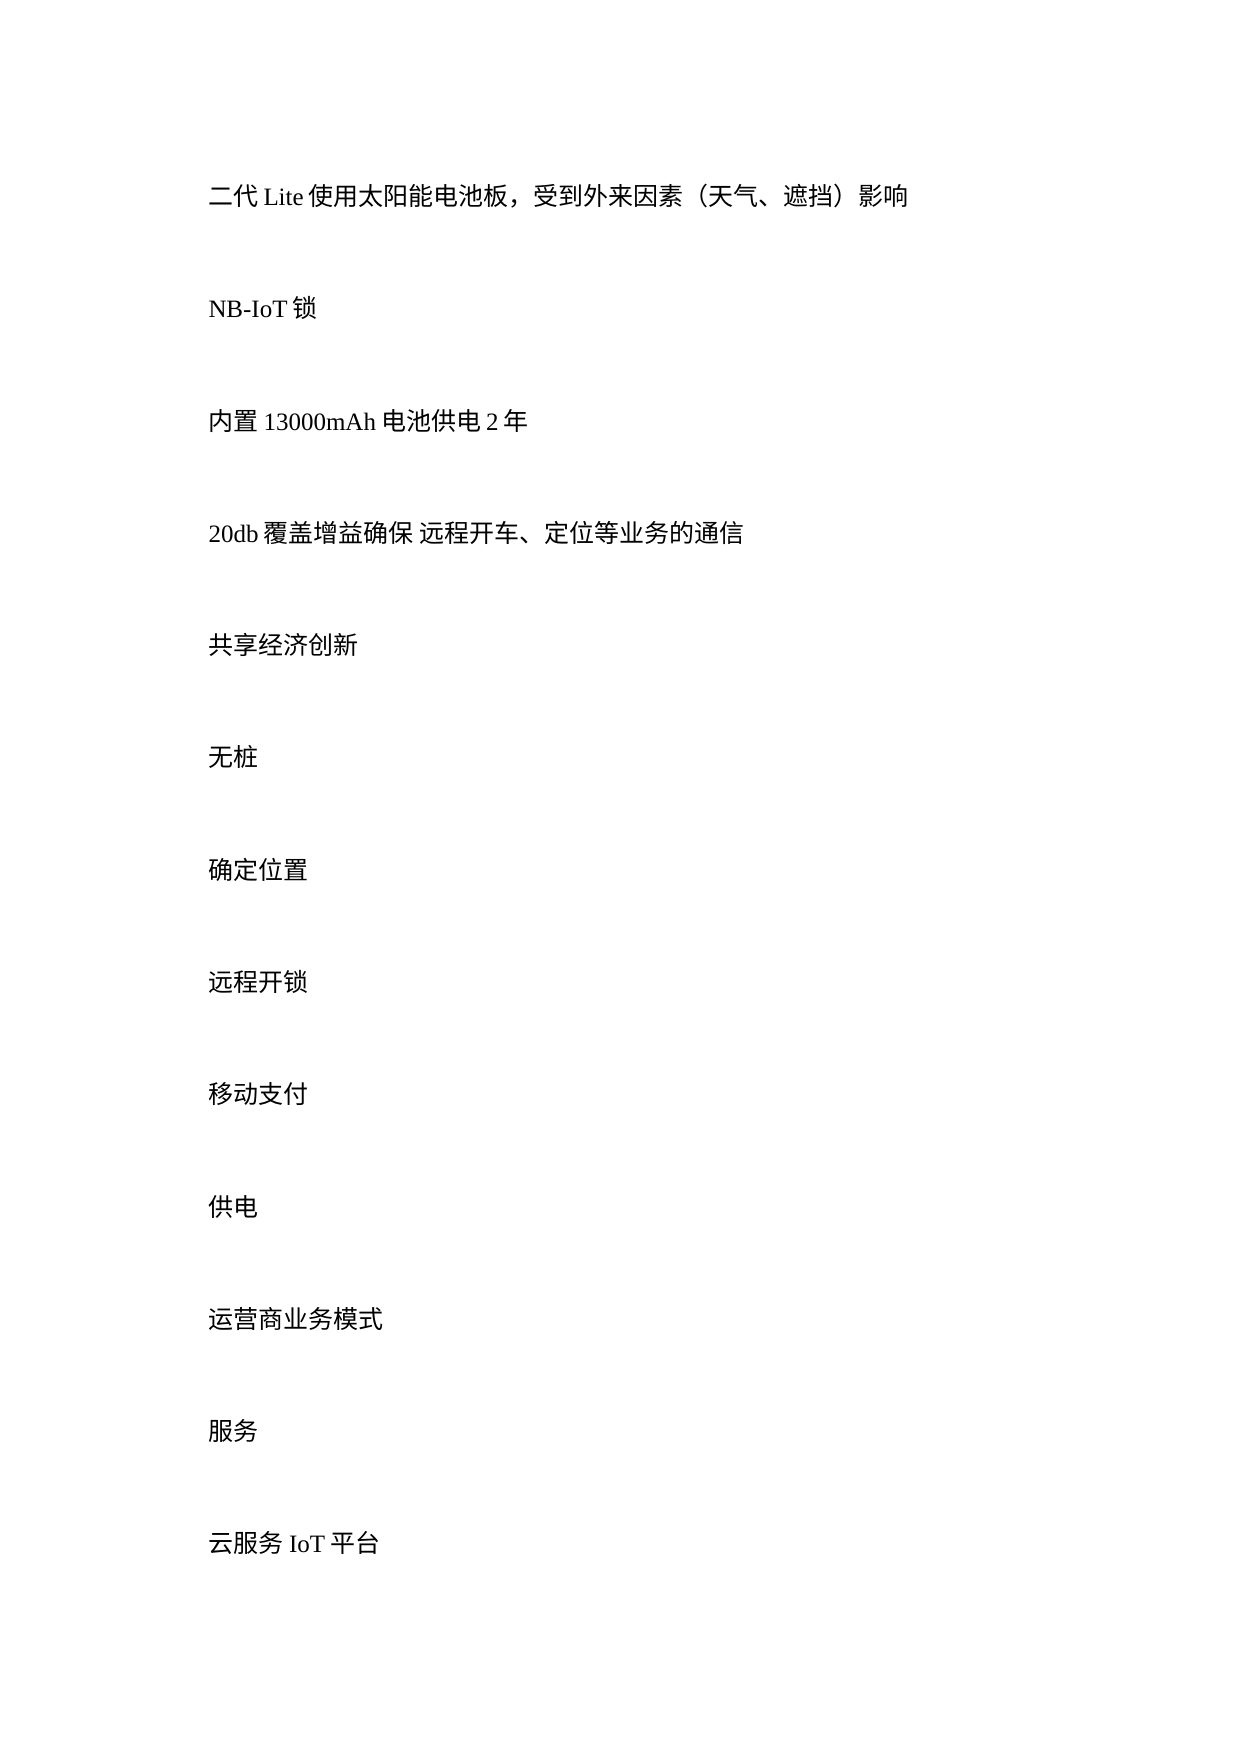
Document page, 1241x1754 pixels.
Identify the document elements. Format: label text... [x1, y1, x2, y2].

text 供电 [187, 1173, 1053, 1238]
text 云服务 IoT平台 [187, 1509, 1053, 1574]
text 确定位置 [187, 836, 1053, 901]
text 二代Lite使用太阳能电池板，受到外来因素（天气、遮挡）影响 [187, 162, 1053, 227]
text 移动支付 [187, 1060, 1053, 1125]
text 共享经济创新 [187, 611, 1053, 676]
text 无桩 [187, 723, 1053, 788]
text 内置13000mAh电池供电2年 [187, 387, 1053, 452]
text 运营商业务模式 [187, 1285, 1053, 1350]
text NB-IoT锁 [187, 274, 1053, 339]
text 20db覆盖增益确保 远程开车、定位等业务的通信 [187, 499, 1053, 564]
text 服务 [187, 1397, 1053, 1462]
text 远程开锁 [187, 948, 1053, 1013]
